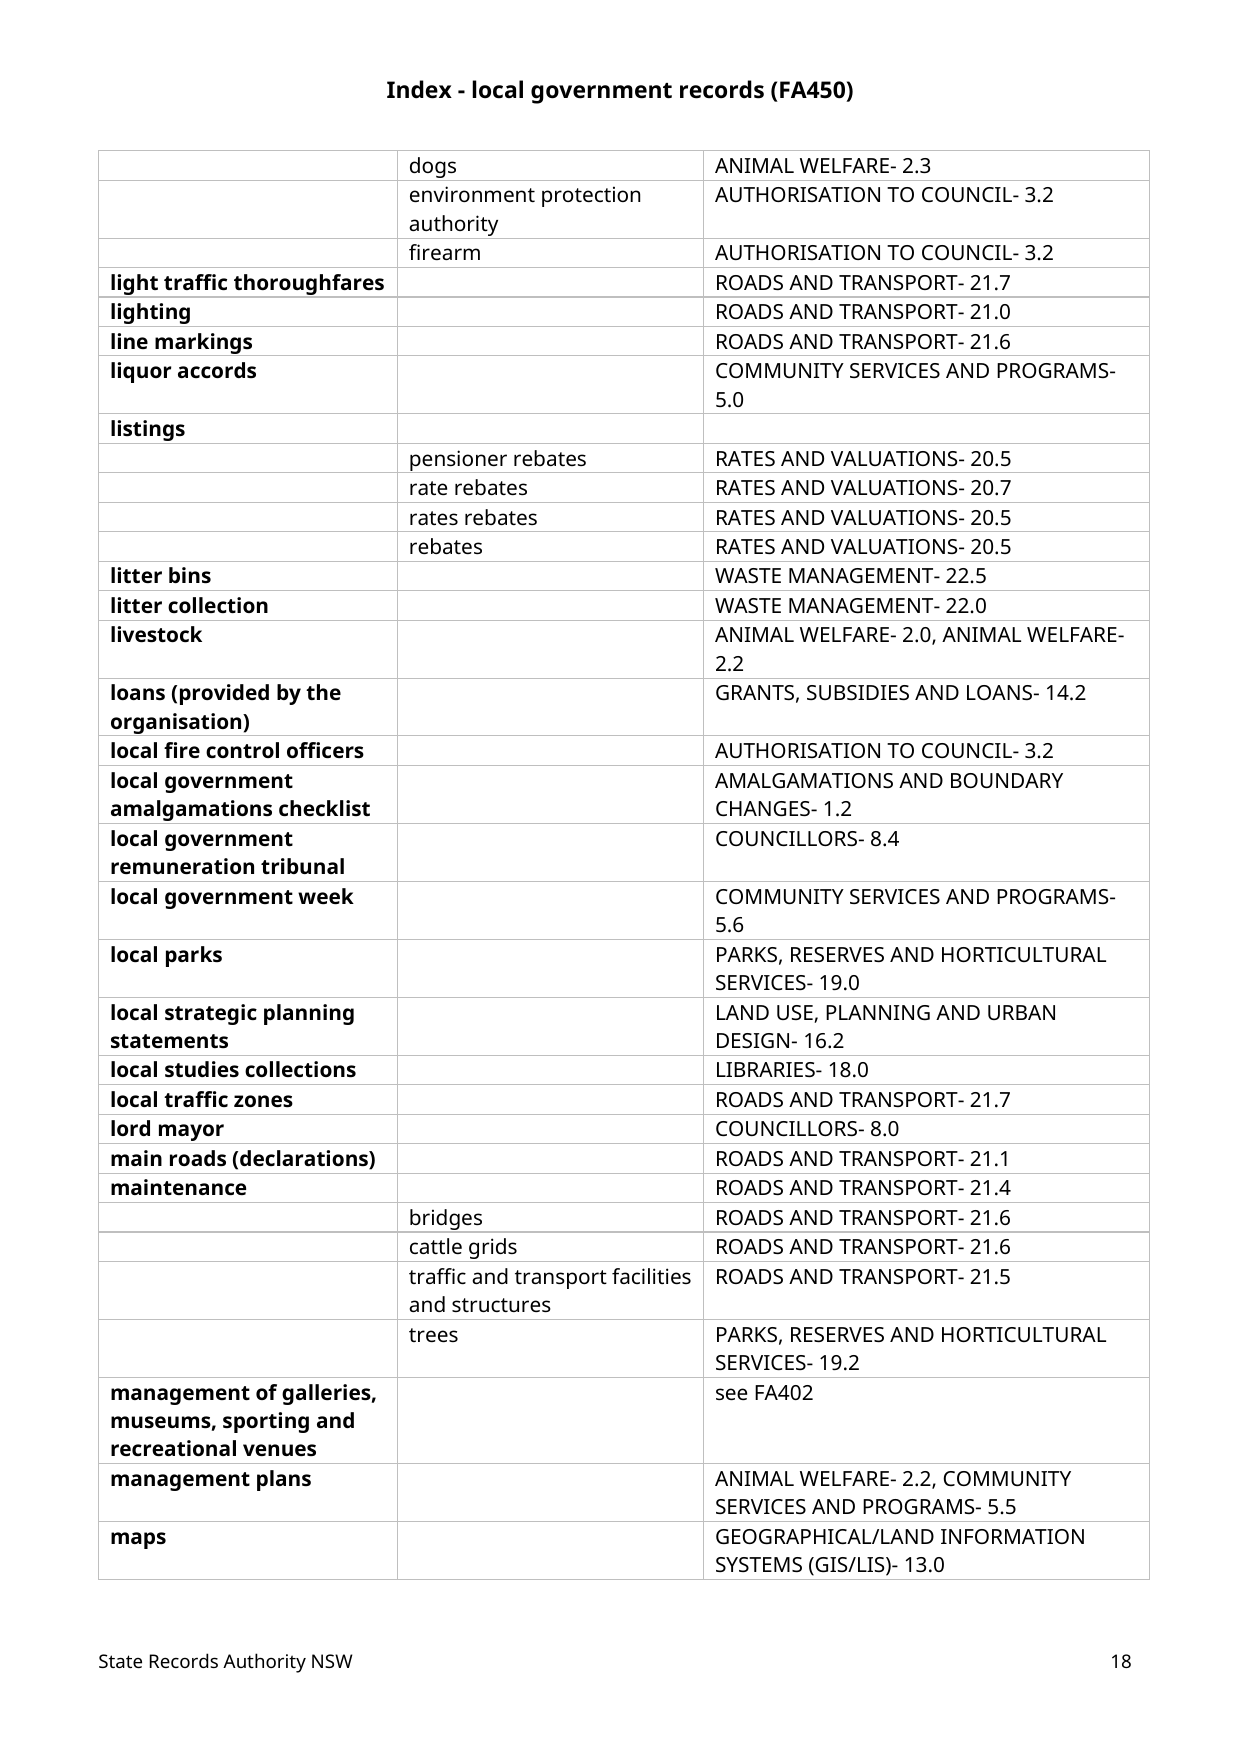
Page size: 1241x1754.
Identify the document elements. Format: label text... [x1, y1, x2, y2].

table_cell local strategic planning statements [99, 998, 397, 1054]
table_cell main roads (declarations) [99, 1144, 397, 1172]
table_cell cattle grids [398, 1233, 703, 1261]
table_cell WASTE MANAGEMENT- 22.5 [704, 562, 1149, 590]
table_cell local government week [99, 882, 397, 939]
table_cell [398, 824, 703, 881]
table_cell AMALGAMATIONS AND BOUNDARY CHANGES- 1.2 [704, 766, 1149, 823]
table_cell [99, 503, 397, 531]
table_cell ROADS AND TRANSPORT- 21.1 [704, 1144, 1149, 1172]
table_cell [99, 1320, 397, 1377]
table_cell dogs [398, 151, 703, 179]
table_cell GRANTS, SUBSIDIES AND LOANS- 14.2 [704, 679, 1149, 735]
table_cell [398, 679, 703, 735]
table_cell ROADS AND TRANSPORT- 21.7 [704, 1085, 1149, 1113]
table_cell ROADS AND TRANSPORT- 21.6 [704, 1233, 1149, 1261]
table_cell ROADS AND TRANSPORT- 21.6 [704, 327, 1149, 355]
table_cell [398, 1522, 703, 1579]
table_cell rates rebates [398, 503, 703, 531]
table_cell [99, 239, 397, 267]
table_cell COUNCILLORS- 8.0 [704, 1115, 1149, 1143]
table_cell [398, 1464, 703, 1521]
table_cell [398, 1378, 703, 1463]
table_cell trees [398, 1320, 703, 1377]
table_cell COUNCILLORS- 8.4 [704, 824, 1149, 881]
table_cell ANIMAL WELFARE- 2.0, ANIMAL WELFARE- 2.2 [704, 621, 1149, 677]
table_cell ROADS AND TRANSPORT- 21.5 [704, 1262, 1149, 1319]
table_cell [99, 151, 397, 179]
table_cell RATES AND VALUATIONS- 20.5 [704, 444, 1149, 472]
table_cell ANIMAL WELFARE- 2.3 [704, 151, 1149, 179]
table_cell pensioner rebates [398, 444, 703, 472]
table_cell line markings [99, 327, 397, 355]
table_cell COMMUNITY SERVICES AND PROGRAMS- 5.0 [704, 356, 1149, 413]
table_cell litter bins [99, 562, 397, 590]
table_cell RATES AND VALUATIONS- 20.5 [704, 532, 1149, 561]
table_cell [704, 414, 1149, 443]
table_cell [99, 473, 397, 502]
table_cell RATES AND VALUATIONS- 20.5 [704, 503, 1149, 531]
table_cell local traffic zones [99, 1085, 397, 1113]
table_cell LAND USE, PLANNING AND URBAN DESIGN- 16.2 [704, 998, 1149, 1054]
table_cell [398, 356, 703, 413]
table_cell [398, 621, 703, 677]
table_cell ROADS AND TRANSPORT- 21.6 [704, 1203, 1149, 1231]
table_cell maps [99, 1522, 397, 1579]
table_cell [99, 181, 397, 237]
table_cell [398, 1085, 703, 1113]
table_cell [398, 1115, 703, 1143]
table_cell [398, 298, 703, 326]
table_cell ROADS AND TRANSPORT- 21.0 [704, 298, 1149, 326]
table_cell [398, 736, 703, 765]
table_cell LIBRARIES- 18.0 [704, 1056, 1149, 1084]
table_cell local studies collections [99, 1056, 397, 1084]
table_cell ANIMAL WELFARE- 2.2, COMMUNITY SERVICES AND PROGRAMS- 5.5 [704, 1464, 1149, 1521]
table_cell [398, 562, 703, 590]
table_cell livestock [99, 621, 397, 677]
table_cell litter collection [99, 591, 397, 619]
table_cell local government remuneration tribunal [99, 824, 397, 881]
table_cell liquor accords [99, 356, 397, 413]
table_cell PARKS, RESERVES AND HORTICULTURAL SERVICES- 19.2 [704, 1320, 1149, 1377]
table_cell [398, 1144, 703, 1172]
table_cell GEOGRAPHICAL/LAND INFORMATION SYSTEMS (GIS/LIS)- 13.0 [704, 1522, 1149, 1579]
table_cell [398, 1174, 703, 1202]
table_cell bridges [398, 1203, 703, 1231]
table_cell light traffic thoroughfares [99, 268, 397, 296]
table_cell ROADS AND TRANSPORT- 21.4 [704, 1174, 1149, 1202]
table_cell [99, 1262, 397, 1319]
table_cell [99, 1203, 397, 1231]
table_cell rebates [398, 532, 703, 561]
table_cell [398, 998, 703, 1054]
table_cell lighting [99, 298, 397, 326]
table_cell management plans [99, 1464, 397, 1521]
table_cell listings [99, 414, 397, 443]
table_cell COMMUNITY SERVICES AND PROGRAMS- 5.6 [704, 882, 1149, 939]
table_cell environment protection authority [398, 181, 703, 237]
table_cell local government amalgamations checklist [99, 766, 397, 823]
table_cell AUTHORISATION TO COUNCIL- 3.2 [704, 239, 1149, 267]
table_cell AUTHORISATION TO COUNCIL- 3.2 [704, 181, 1149, 237]
table_cell RATES AND VALUATIONS- 20.7 [704, 473, 1149, 502]
table_cell see FA402 [704, 1378, 1149, 1463]
table_cell management of galleries, museums, sporting and recreational venues [99, 1378, 397, 1463]
table_cell [398, 327, 703, 355]
table_cell lord mayor [99, 1115, 397, 1143]
table_cell loans (provided by the organisation) [99, 679, 397, 735]
table_cell [398, 882, 703, 939]
table_cell [398, 940, 703, 997]
table_cell local fire control officers [99, 736, 397, 765]
table_cell [398, 1056, 703, 1084]
table_cell maintenance [99, 1174, 397, 1202]
table_cell WASTE MANAGEMENT- 22.0 [704, 591, 1149, 619]
table_cell [99, 1233, 397, 1261]
table_cell AUTHORISATION TO COUNCIL- 3.2 [704, 736, 1149, 765]
table_cell [398, 268, 703, 296]
table_cell PARKS, RESERVES AND HORTICULTURAL SERVICES- 19.0 [704, 940, 1149, 997]
table_cell [398, 414, 703, 443]
table_cell rate rebates [398, 473, 703, 502]
table_cell [99, 444, 397, 472]
table_cell [99, 532, 397, 561]
table_cell [398, 591, 703, 619]
table_cell [398, 766, 703, 823]
table_cell ROADS AND TRANSPORT- 21.7 [704, 268, 1149, 296]
table_cell traffic and transport facilities and structures [398, 1262, 703, 1319]
table_cell local parks [99, 940, 397, 997]
table_cell firearm [398, 239, 703, 267]
